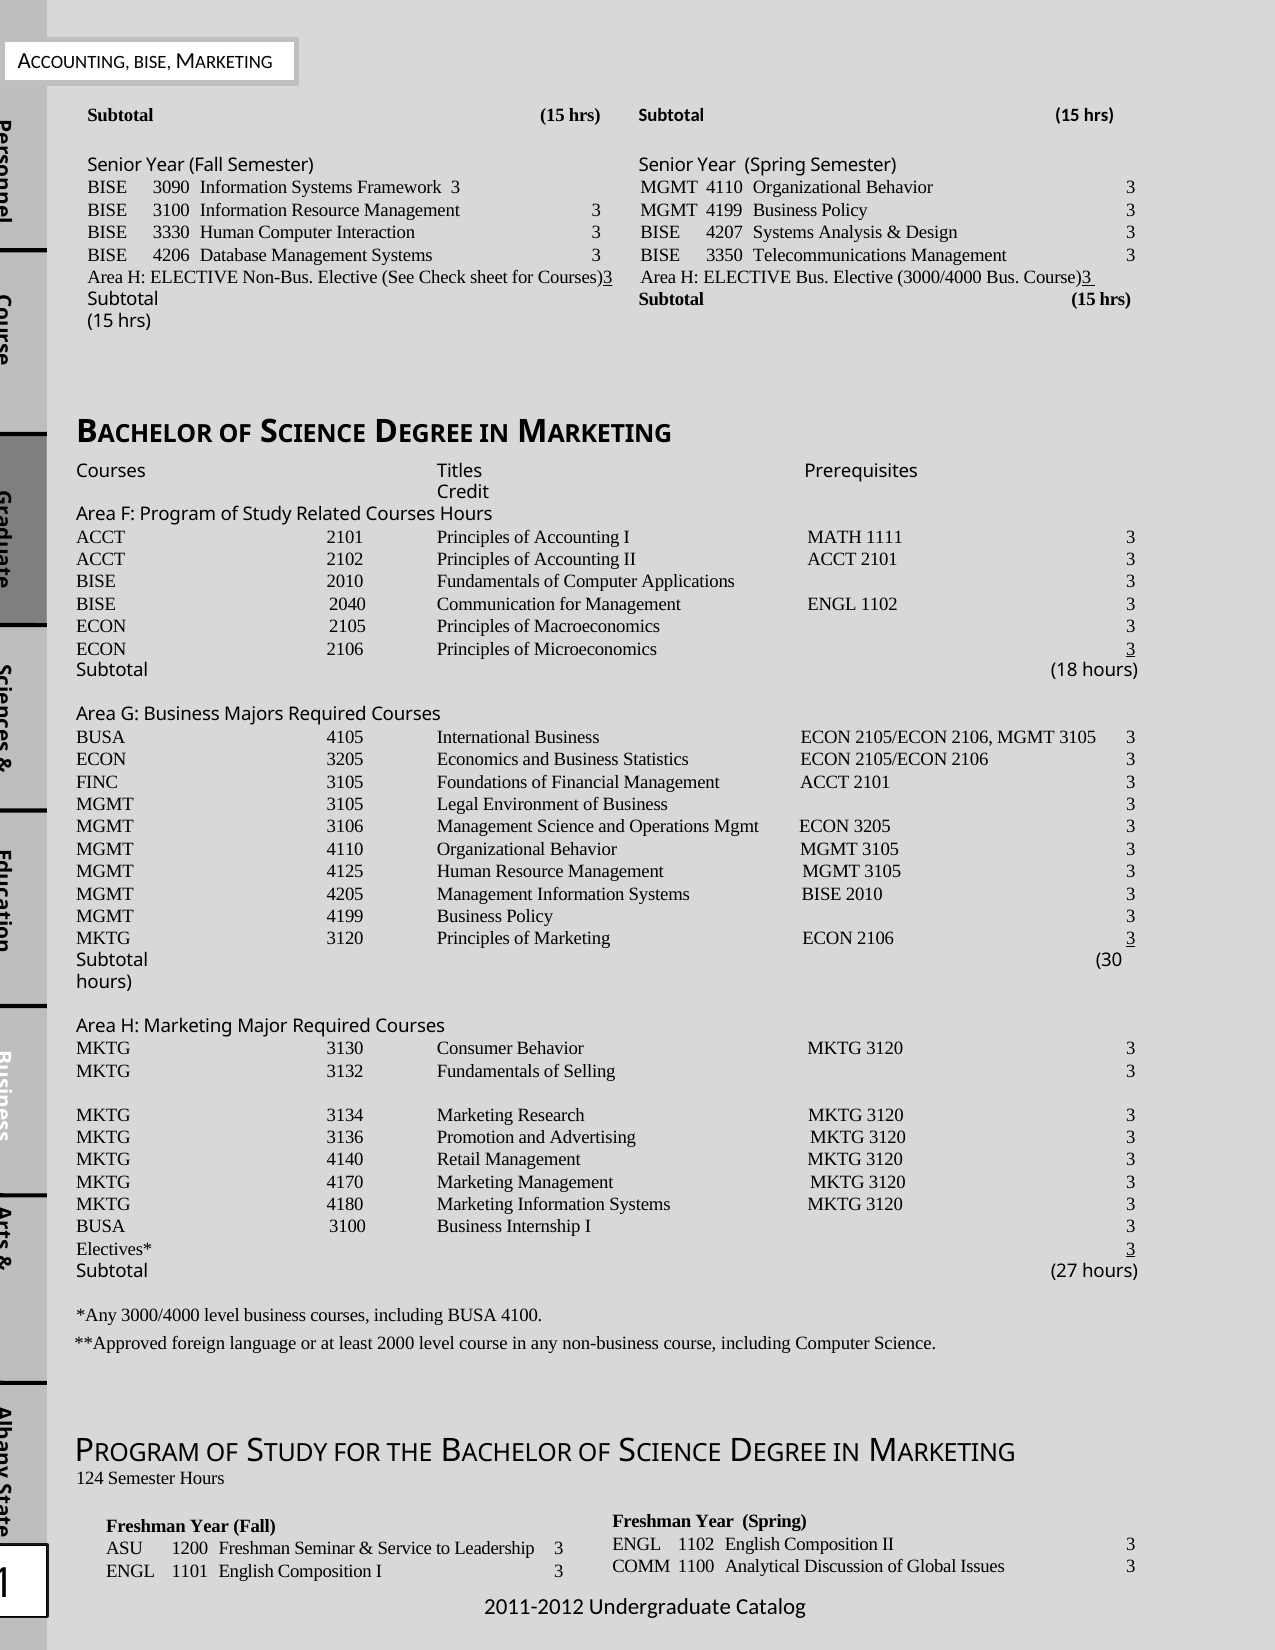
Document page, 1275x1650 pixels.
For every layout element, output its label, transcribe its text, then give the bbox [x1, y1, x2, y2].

text **Approved foreign language or at least 2000 level course in any non-business course, including Computer Science. [74, 1332, 1135, 1354]
text MGMT 4110 Organizational Behavior MGMT 3105 3 [76, 838, 1158, 859]
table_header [95, 1510, 610, 1581]
text ACCT 2102 Principles of Accounting II ACCT 2101 3 [76, 548, 1158, 570]
text MKTG 3120 Principles of Marketing ECON 2106 3 [76, 928, 1158, 949]
text MGMT 3106 Management Science and Operations Mgmt ECON 3205 3 [76, 816, 1158, 837]
text BUSA 3100 Business Internship I 3 [76, 1216, 1158, 1237]
text Subtotal (30 hours) [76, 949, 1158, 992]
text ECON 3205 Economics and Business Statistics ECON 2105/ECON 2106 3 [76, 748, 1158, 770]
text MKTG 3132 Fundamentals of Selling 3 [76, 1060, 1158, 1103]
text MKTG 4170 Marketing Management MKTG 3120 3 [76, 1171, 1158, 1192]
text MKTG 3134 Marketing Research MKTG 3120 3 [76, 1104, 1158, 1125]
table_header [610, 1510, 1144, 1581]
text ACCT 2101 Principles of Accounting I MATH 1111 3 [76, 526, 1158, 547]
text MKTG 4140 Retail Management MKTG 3120 3 [76, 1148, 1158, 1170]
text Area G: Business Majors Required Courses [76, 704, 1158, 725]
table_cell Senior Year (Fall Semester) BISE 3090 Information Systems Framework 3 BISE 3100 Information Resource Management 3 BISE 3330 Human Computer Interaction 3 BISE 4206 Database Management Systems 3 Area H: ELECTIVE Non-Bus. Elective (See Check sheet for Courses)3 Subtotal (15 hrs) [76, 153, 638, 359]
text ECON 2105 Principles of Macroeconomics 3 [76, 615, 1158, 637]
text MKTG 4180 Marketing Information Systems MKTG 3120 3 [76, 1193, 1158, 1215]
text Electives* 3 [76, 1238, 1158, 1259]
text MGMT 3105 Legal Environment of Business 3 [76, 793, 1158, 815]
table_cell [638, 103, 1144, 153]
text 124 Semester Hours [76, 1467, 1158, 1489]
text MGMT 4205 Management Information Systems BISE 2010 3 [76, 883, 1158, 904]
text Subtotal (27 hours) [76, 1260, 1158, 1282]
text *Any 3000/4000 level business courses, including BUSA 4100. [76, 1304, 1158, 1326]
text MGMT 4199 Business Policy 3 [76, 905, 1158, 927]
text MGMT 4125 Human Resource Management MGMT 3105 3 [76, 860, 1158, 882]
text MKTG 3136 Promotion and Advertising MKTG 3120 3 [76, 1126, 1158, 1148]
text BUSA 4105 International Business ECON 2105/ECON 2106, MGMT 3105 3 [76, 726, 1158, 748]
text Courses Titles Prerequisites Credit [76, 460, 1158, 503]
text FINC 3105 Foundations of Financial Management ACCT 2101 3 [76, 771, 1158, 792]
text Area H: Marketing Major Required Courses [76, 1015, 1158, 1037]
text ECON 2106 Principles of Microeconomics 3 [76, 638, 1158, 659]
subtitle BACHELOR OF SCIENCE DEGREE IN MARKETING [76, 408, 1158, 452]
text BISE 2010 Fundamentals of Computer Applications 3 [76, 571, 1158, 592]
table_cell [76, 103, 638, 153]
table_cell Senior Year (Spring Semester) MGMT 4110 Organizational Behavior 3 MGMT 4199 Business Policy 3 BISE 4207 Systems Analysis & Design 3 BISE 3350 Telecommunications Management 3 Area H: ELECTIVE Bus. Elective (3000/4000 Bus. Course) 3 Subtotal (15 hrs) [638, 153, 1144, 359]
text Subtotal (18 hours) [76, 659, 1158, 681]
text Area F: Program of Study Related Courses Hours [76, 503, 1158, 525]
text BISE 2040 Communication for Management ENGL 1102 3 [76, 593, 1158, 614]
text PROGRAM OF STUDY FOR THE BACHELOR OF SCIENCE DEGREE IN MARKETING [74, 1437, 1158, 1467]
text MKTG 3130 Consumer Behavior MKTG 3120 3 [76, 1037, 1158, 1059]
